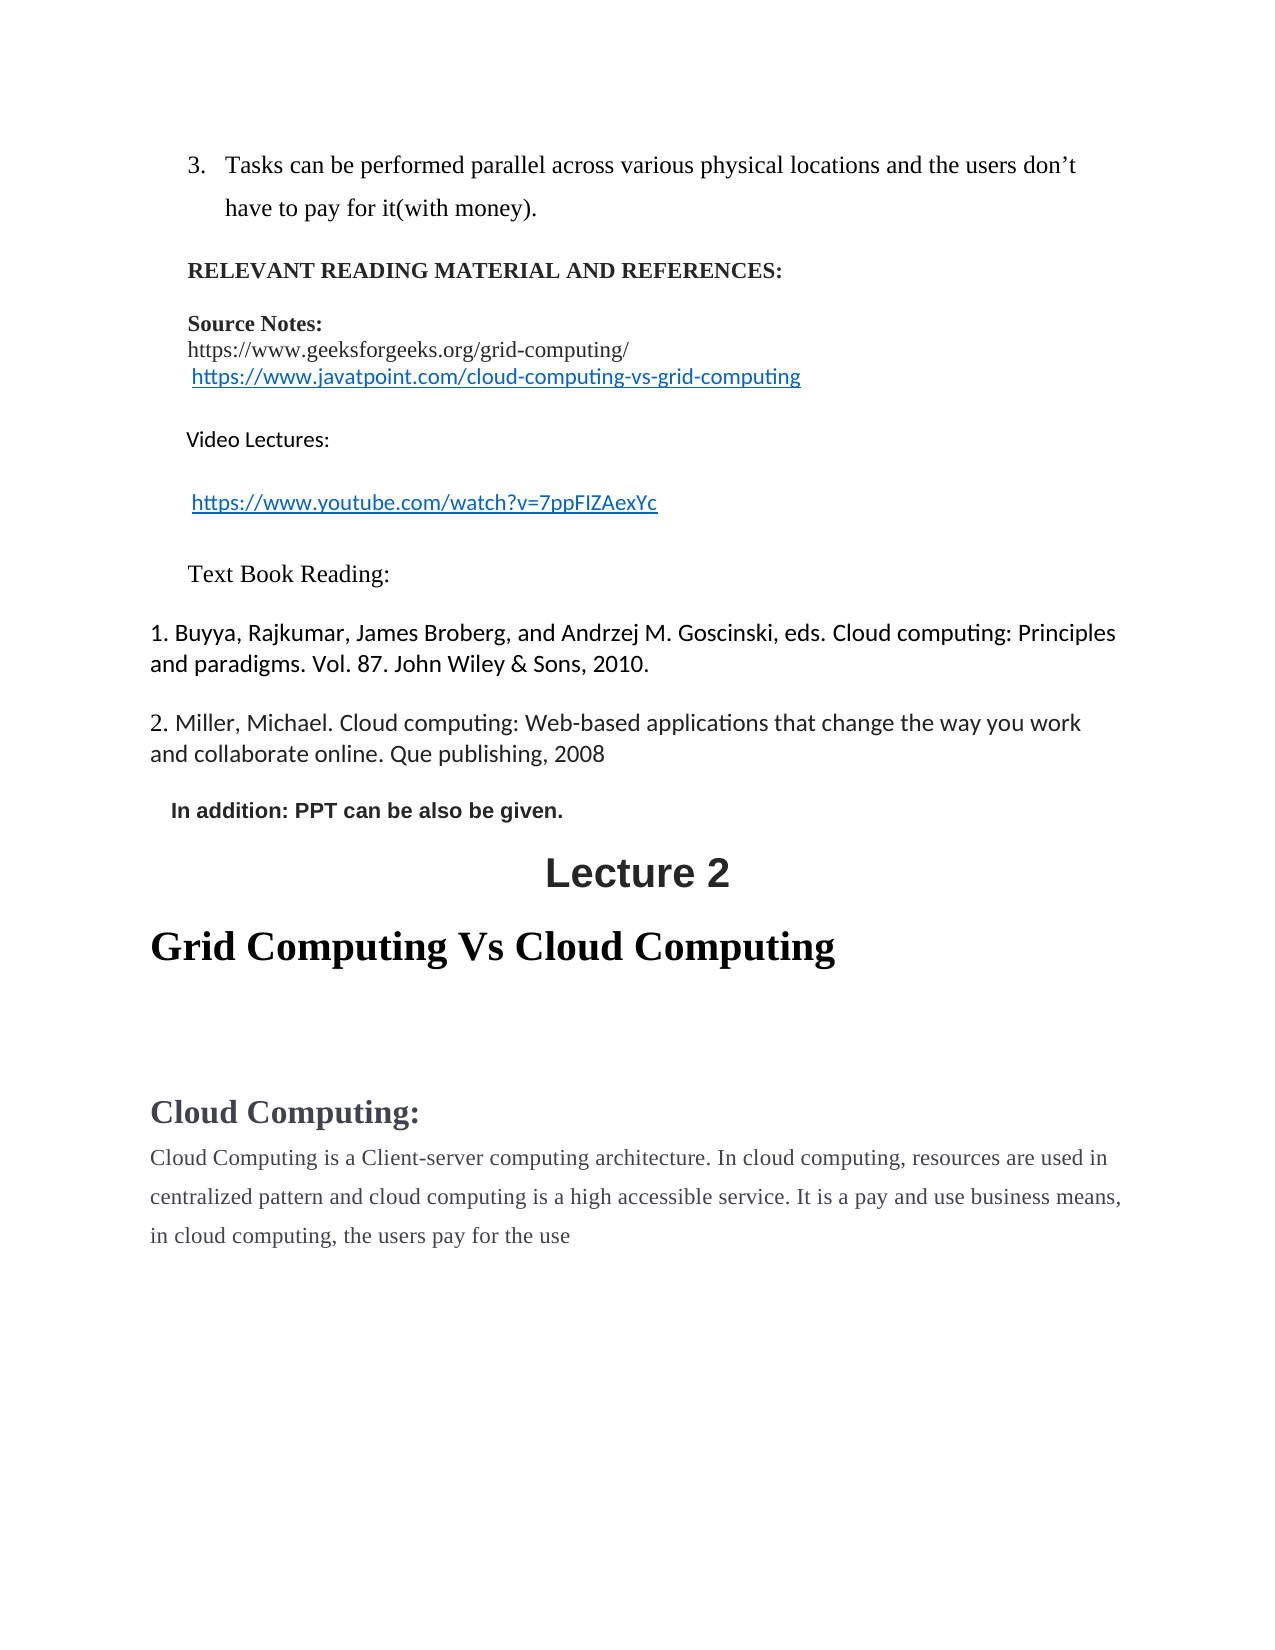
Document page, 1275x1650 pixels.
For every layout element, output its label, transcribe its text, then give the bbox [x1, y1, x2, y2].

text Grid Computing Vs Cloud Computing [150, 921, 1125, 969]
list Tasks can be performed parallel across various physical locations and the users don’t have to pay for it(with money). [187, 150, 1125, 222]
text 1. Buyya, Rajkumar, James Broberg, and Andrzej M. Goscinski, eds. Cloud computing: Principles and paradigms. Vol. 87. John Wiley & Sons, 2010. [150, 617, 1125, 678]
text 2. Miller, Michael. Cloud computing: Web-based applications that change the way you work and collaborate online. Que publishing, 2008 [150, 707, 1125, 768]
text https://www.youtube.com/watch?v=7ppFIZAexYc [150, 488, 1125, 516]
text RELEVANT READING MATERIAL AND REFERENCES: [187, 257, 1125, 283]
text In addition: PPT can be also be given. [150, 798, 1125, 823]
text https://www.geeksforgeeks.org/grid-computing/ [187, 336, 1125, 362]
text Source Notes: [187, 310, 1125, 336]
text Lecture 2 [150, 848, 1125, 896]
text Video Lectures: [150, 425, 1125, 453]
text Cloud Computing: Cloud Computing is a Client-server computing architecture. In cloud computing, resources are used in centralized pattern and cloud computing is a high accessible service. It is a pay and use business means, in cloud computing, the users pay for the use [150, 1092, 1125, 1249]
text Text Book Reading: [150, 559, 1125, 588]
text https://www.javatpoint.com/cloud-computing-vs-grid-computing [150, 362, 1125, 391]
